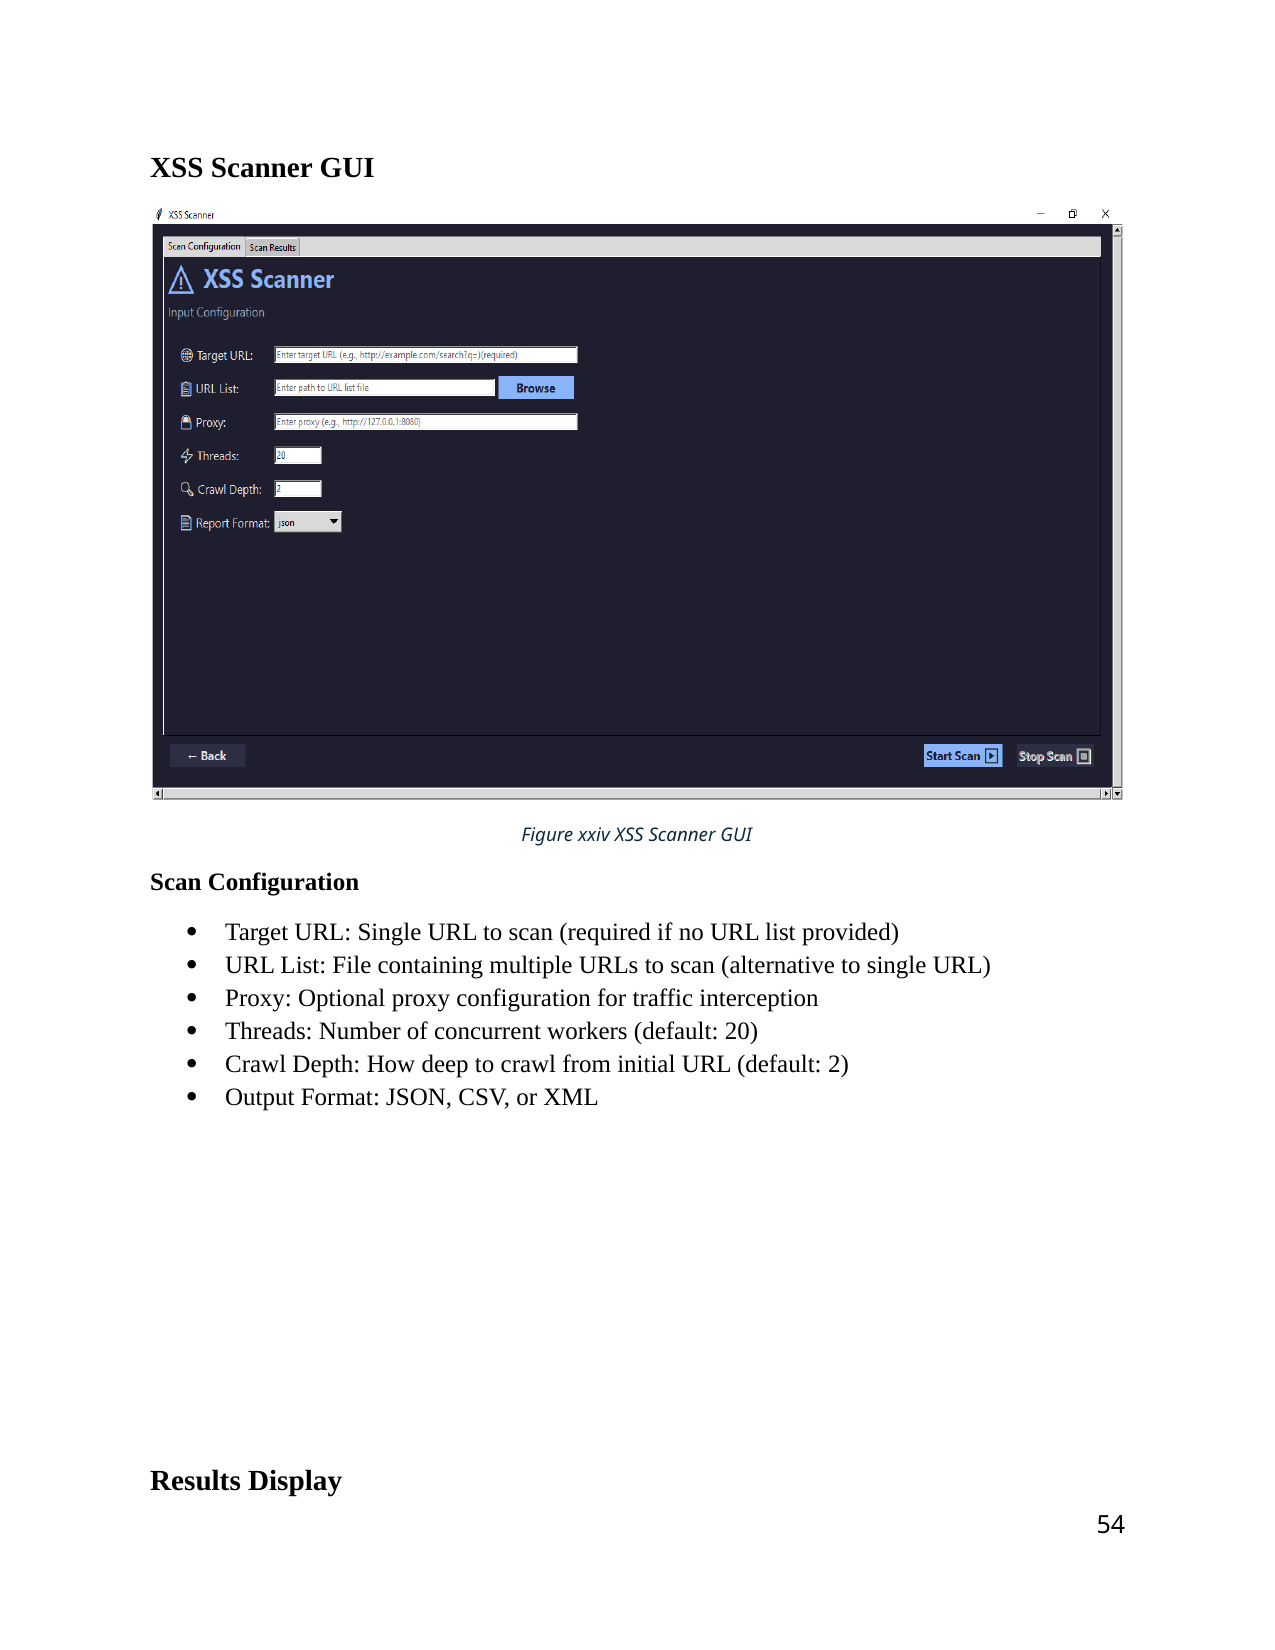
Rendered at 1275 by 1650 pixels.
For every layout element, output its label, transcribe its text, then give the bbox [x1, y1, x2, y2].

list Crawl Depth: How deep to crawl from initial URL (default: 2) [187, 1049, 1125, 1078]
text Figure xxiv XSS Scanner GUI [150, 821, 1125, 847]
list Output Format: JSON, CSV, or XML [187, 1082, 1125, 1111]
text Scan Configuration [150, 867, 1125, 896]
text XSS Scanner GUI [150, 150, 1125, 183]
list Threads: Number of concurrent workers (default: 20) [187, 1016, 1125, 1045]
list Proxy: Optional proxy configuration for traffic interception [187, 983, 1125, 1012]
text Results Display [150, 1463, 1125, 1497]
list URL List: File containing multiple URLs to scan (alternative to single URL) [187, 950, 1125, 979]
list Target URL: Single URL to scan (required if no URL list provided) [187, 917, 1125, 946]
picture [152, 205, 1123, 800]
